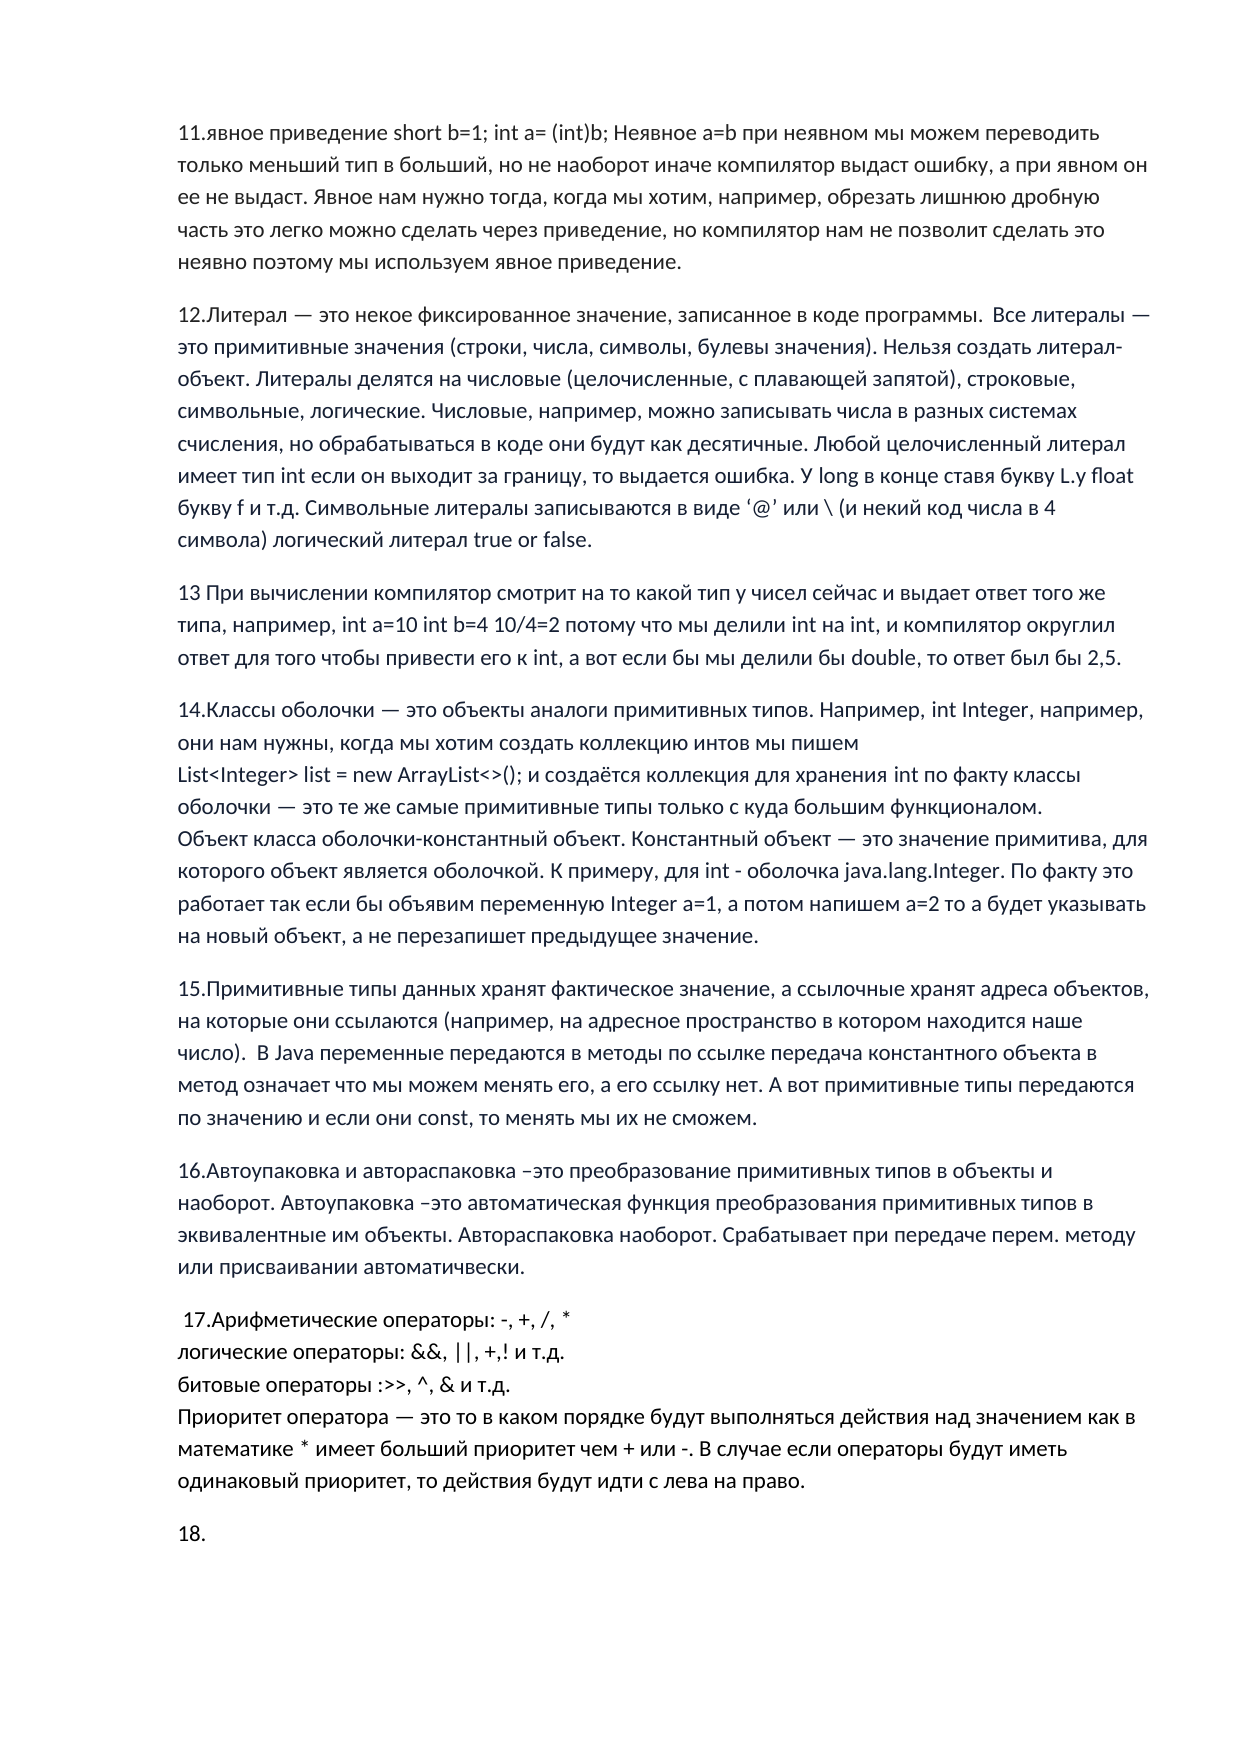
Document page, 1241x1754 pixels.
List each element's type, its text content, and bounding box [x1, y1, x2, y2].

text 13 При вычислении компилятор смотрит на то какой тип у чисел сейчас и выдает ответ того же типа, например, int a=10 int b=4 10/4=2 потому что мы делили int на int, и компилятор округлил ответ для того чтобы привести его к int, а вот если бы мы делили бы double, то ответ был бы 2,5. [177, 578, 1152, 671]
text 18. [177, 1519, 1152, 1547]
text 15.Примитивные типы данных хранят фактическое значение, а ссылочные хранят адреса объектов, на которые они ссылаются (например, на адресное пространство в котором находится наше число). В Java переменные передаются в методы по ссылке передача константного объекта в метод означает что мы можем менять его, а его ссылку нет. А вот примитивные типы передаются по значению и если они const, то менять мы их не сможем. [177, 974, 1152, 1131]
text 14.Классы оболочки — это объекты аналоги примитивных типов. Например, int Integer, например, они нам нужны, когда мы хотим создать коллекцию интов мы пишем List<Integer> list = new ArrayList<>(); и создаётся коллекция для хранения int по факту классы оболочки — это те же самые примитивные типы только с куда большим функционалом. Объект класса оболочки-константный объект. Константный объект — это значение примитива, для которого объект является оболочкой. К примеру, для int - оболочка java.lang.Integer. По факту это работает так если бы объявим переменную Integer a=1, а потом напишем a=2 то a будет указывать на новый объект, а не перезапишет предыдущее значение. [177, 696, 1152, 949]
text 16.Автоупаковка и автораспаковка –это преобразование примитивных типов в объекты и наоборот. Автоупаковка –это автоматическая функция преобразования примитивных типов в эквивалентные им объекты. Автораспаковка наоборот. Срабатывает при передаче перем. методу или присваивании автоматичвески. [177, 1156, 1152, 1280]
text 17.Арифметические операторы: -, +, /, * логические операторы: &&, ||, +,! и т.д. битовые операторы :>>, ^, & и т.д. Приоритет оператора — это то в каком порядке будут выполняться действия над значением как в математике * имеет больший приоритет чем + или -. В случае если операторы будут иметь одинаковый приоритет, то действия будут идти с лева на право. [177, 1305, 1152, 1494]
text 12.Литерал — это некое фиксированное значение, записанное в коде программы. Все литералы — это примитивные значения (строки, числа, символы, булевы значения). Нельзя создать литерал-объект. Литералы делятся на числовые (целочисленные, с плавающей запятой), строковые, символьные, логические. Числовые, например, можно записывать числа в разных системах счисления, но обрабатываться в коде они будут как десятичные. Любой целочисленный литерал имеет тип int если он выходит за границу, то выдается ошибка. У long в конце ставя букву L.у float букву f и т.д. Символьные литералы записываются в виде ‘@’ или \ (и некий код числа в 4 символа) логический литерал true or false. [177, 300, 1152, 553]
